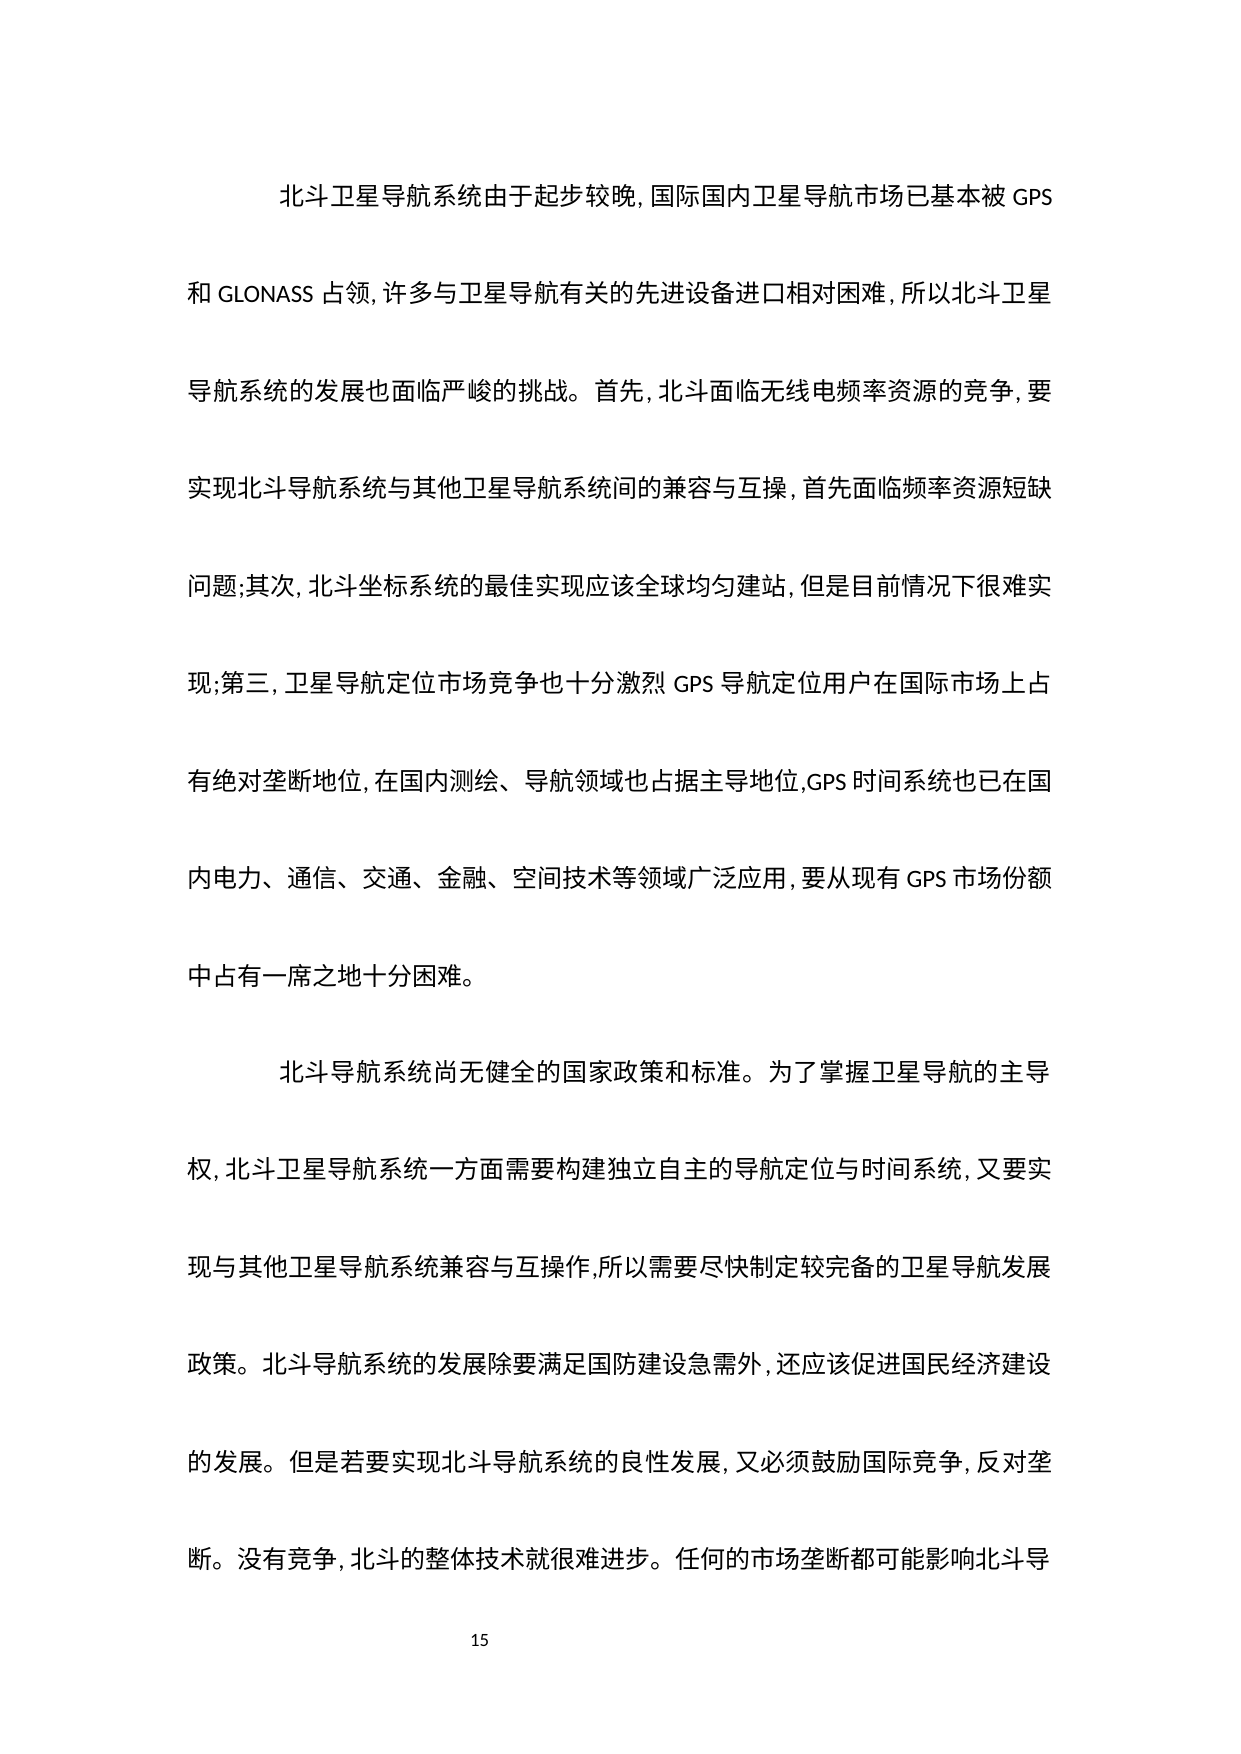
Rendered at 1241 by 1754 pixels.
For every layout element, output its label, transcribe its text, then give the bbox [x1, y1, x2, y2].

text 北斗卫星导航系统由于起步较晚, 国际国内卫星导航市场已基本被GPS 和GLONASS 占领, 许多与卫星导航有关的先进设备进口相对困难, 所以北斗卫星导航系统的发展也面临严峻的挑战。首先, 北斗面临无线电频率资源的竞争, 要实现北斗导航系统与其他卫星导航系统间的兼容与互操, 首先面临频率资源短缺问题;其次, 北斗坐标系统的最佳实现应该全球均匀建站, 但是目前情况下很难实现;第三, 卫星导航定位市场竞争也十分激烈GPS 导航定位用户在国际市场上占有绝对垄断地位, 在国内测绘、导航领域也占据主导地位,GPS 时间系统也已在国内电力、通信、交通、金融、空间技术等领域广泛应用, 要从现有GPS 市场份额中占有一席之地十分困难。 [187, 162, 1053, 1007]
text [187, 1038, 1053, 1590]
